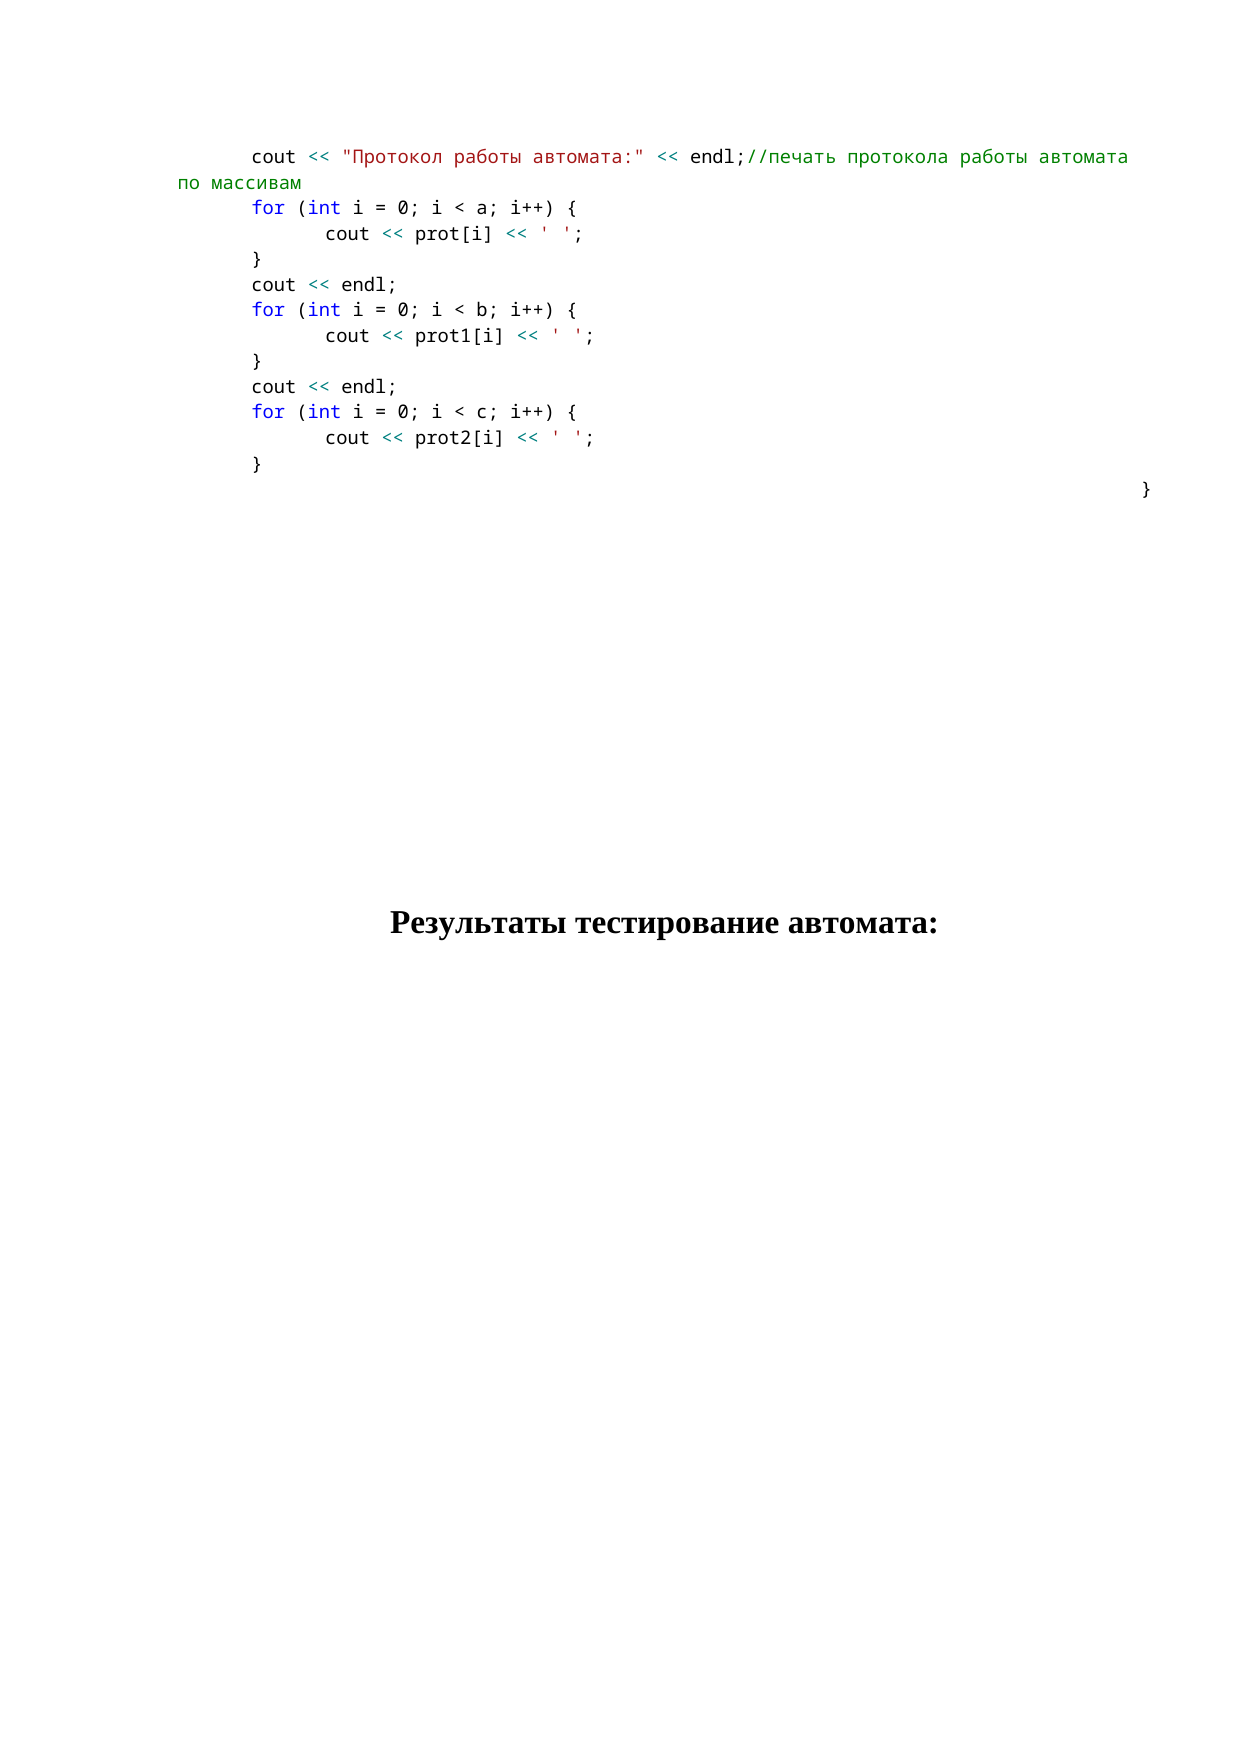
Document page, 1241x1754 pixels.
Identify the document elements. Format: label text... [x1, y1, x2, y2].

text cout << endl; [177, 373, 1152, 399]
text cout << "Протокол работы автомата:" << endl;//печать протокола работы автомата по массивам [177, 144, 1152, 195]
text } [177, 475, 1152, 501]
text } [177, 450, 1152, 475]
text for (int i = 0; i < c; i++) { [177, 399, 1152, 424]
text Результаты тестирование автомата: [177, 902, 1152, 941]
text } [177, 246, 1152, 271]
text for (int i = 0; i < b; i++) { [177, 297, 1152, 322]
text cout << prot[i] << ' '; [177, 220, 1152, 246]
text cout << prot2[i] << ' '; [177, 424, 1152, 450]
text cout << prot1[i] << ' '; [177, 322, 1152, 348]
text for (int i = 0; i < a; i++) { [177, 195, 1152, 220]
text } [177, 348, 1152, 373]
text cout << endl; [177, 271, 1152, 297]
